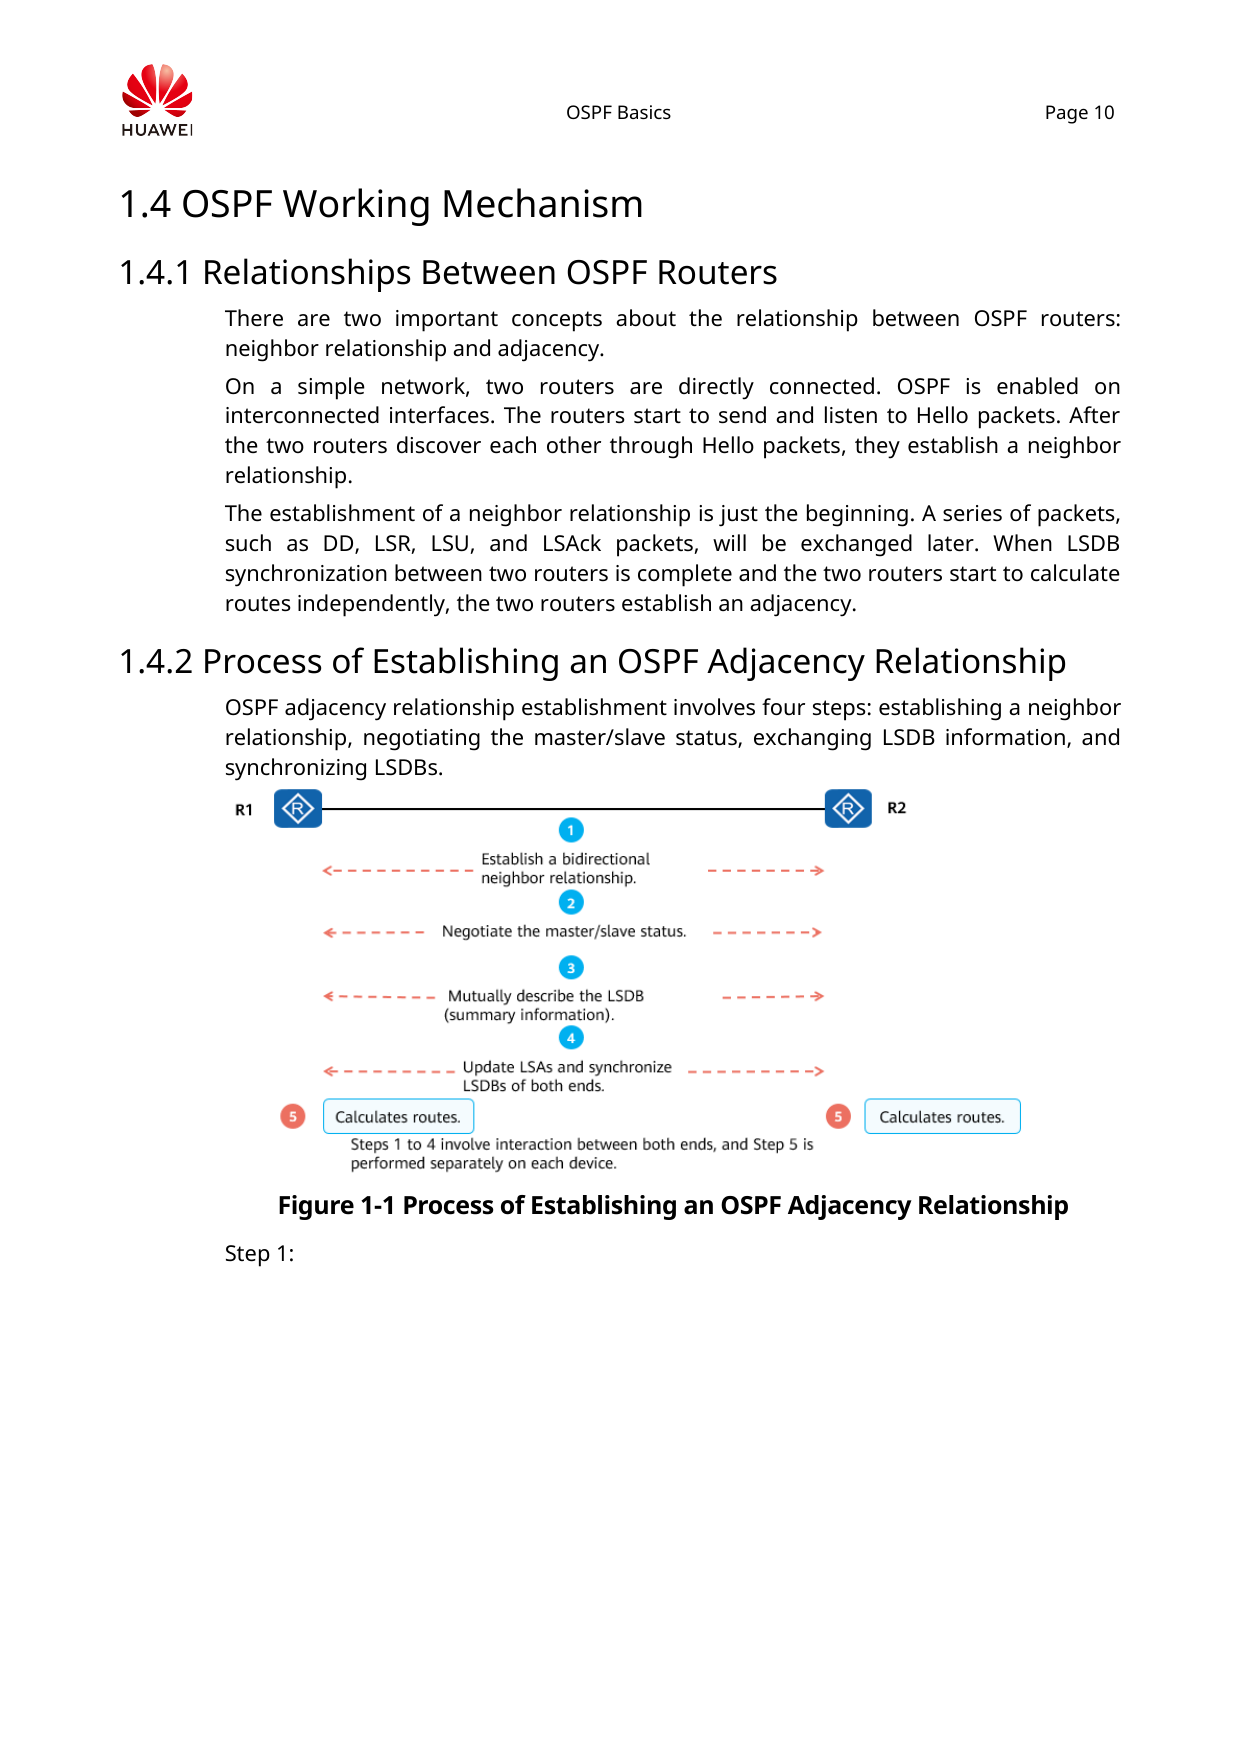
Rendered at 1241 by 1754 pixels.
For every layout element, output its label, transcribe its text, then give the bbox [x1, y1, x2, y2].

text On a simple network, two routers are directly connected. OSPF is enabled on interconnected interfaces. The routers start to send and listen to Hello packets. After the two routers discover each other through Hello packets, they establish a neighbor relationship. [224, 371, 1122, 490]
picture [122, 64, 193, 136]
subtitle OSPF Working Mechanism [118, 177, 1122, 228]
text OSPF adjacency relationship establishment involves four steps: establishing a neighbor relationship, negotiating the master/slave status, exchanging LSDB information, and synchronizing LSDBs. [224, 692, 1122, 781]
text Step 1: [224, 1238, 1122, 1268]
text The establishment of a neighbor relationship is just the beginning. A series of packets, such as DD, LSR, LSU, and LSAck packets, will be exchanged later. When LSDB synchronization between two routers is complete and the two routers start to calculate routes independently, the two routers establish an adjacency. [224, 498, 1122, 617]
subtitle Process of Establishing an OSPF Adjacency Relationship [118, 638, 1122, 684]
subtitle Relationships Between OSPF Routers [118, 249, 1122, 294]
text Process of Establishing an OSPF Adjacency Relationship [224, 1188, 1122, 1222]
text There are two important concepts about the relationship between OSPF routers: neighbor relationship and adjacency. [224, 303, 1122, 362]
